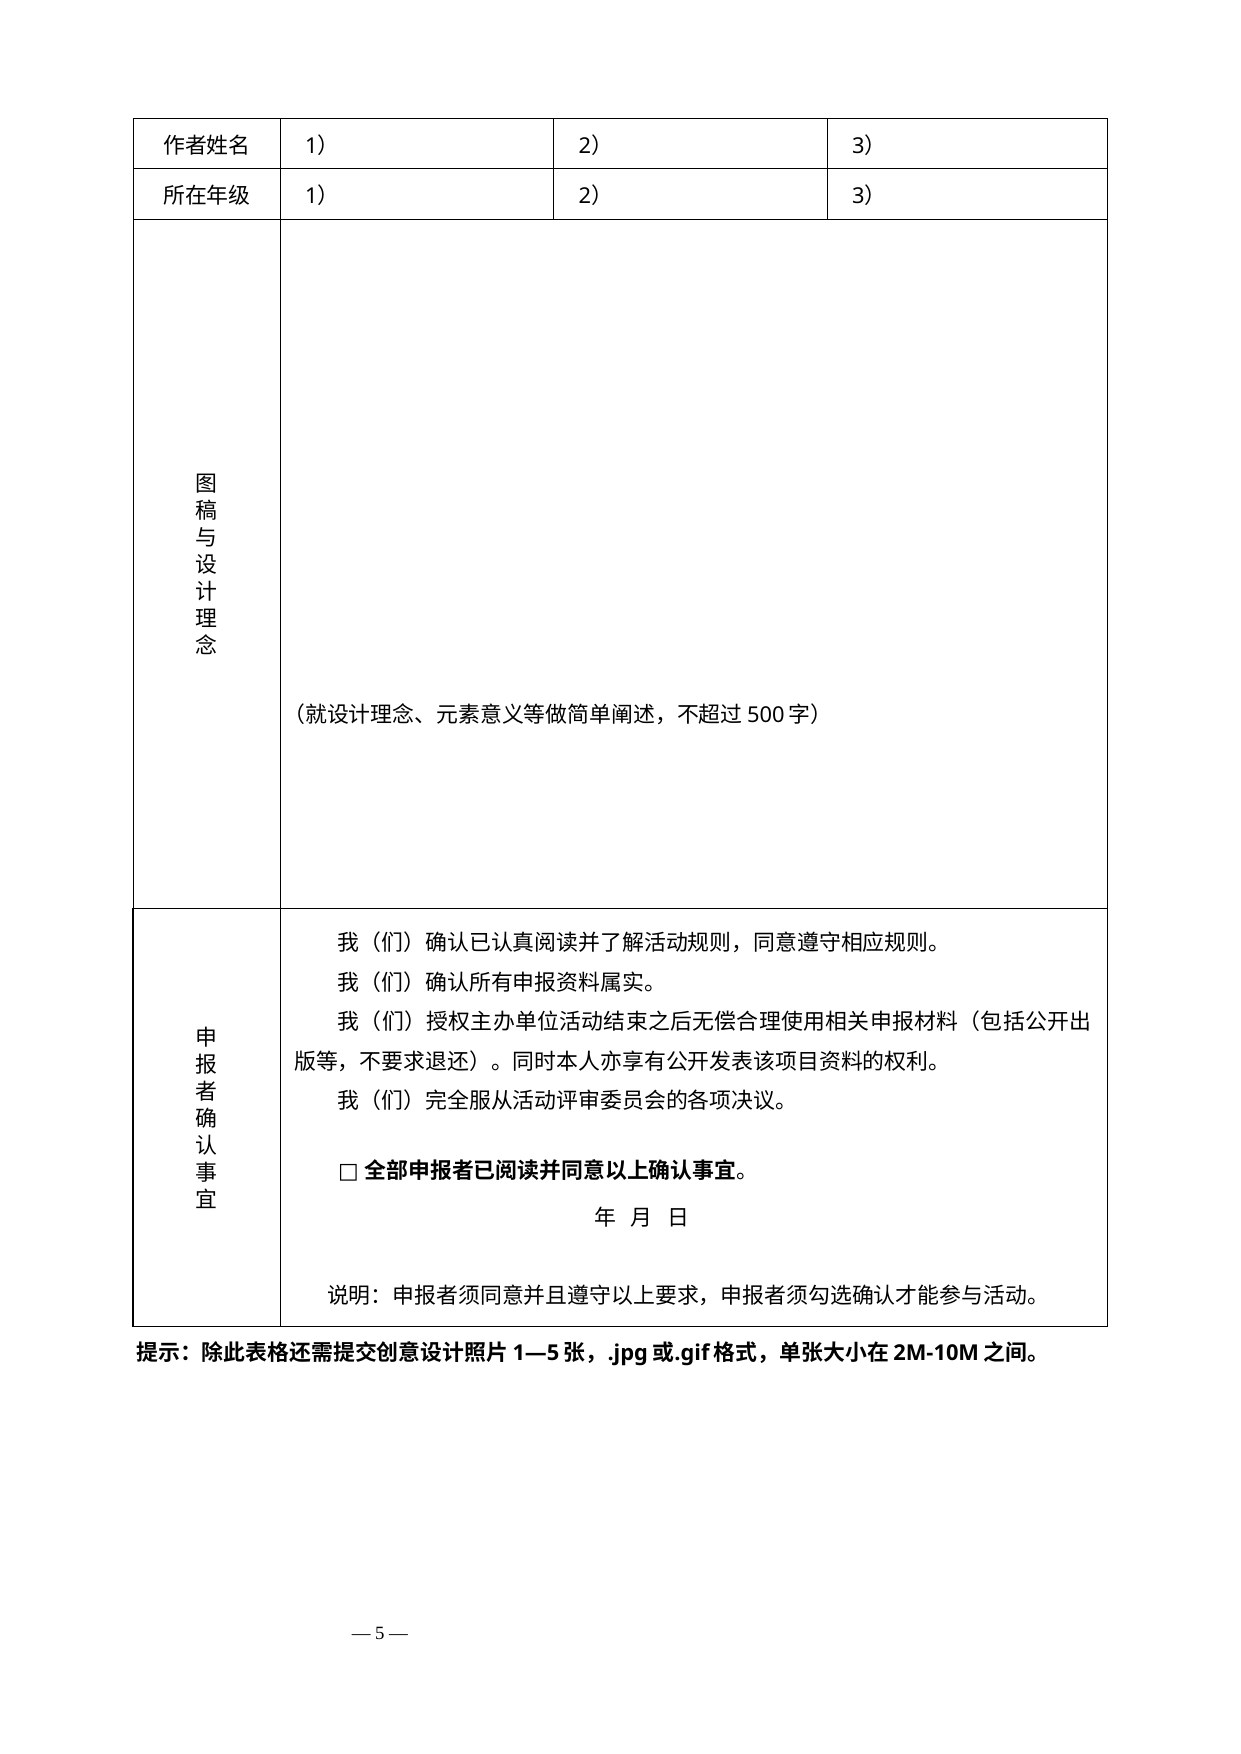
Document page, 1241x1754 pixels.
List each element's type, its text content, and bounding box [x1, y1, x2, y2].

table_cell [281, 220, 1107, 696]
table_cell 申 报 者 确 认 事 宜 [134, 909, 280, 1326]
table_cell 1） [281, 119, 553, 168]
table_cell 提示：除此表格还需提交创意设计照片1—5张，.jpg或.gif格式，单张大小在2M-10M之间。 [133, 1327, 1107, 1376]
table_cell 3） [828, 119, 1107, 168]
table_cell 3） [828, 169, 1107, 218]
table_cell 我（们）确认已认真阅读并了解活动规则，同意遵守相应规则。 我（们）确认所有申报资料属实。 我（们）授权主办单位活动结束之后无偿合理使用相关申报材料（包括公开出版等，不要求退还）。同时本人亦享有公开发表该项目资料的权利。 我（们）完全服从活动评审委员会的各项决议。 □ 全部申报者已阅读并同意以上确认事宜。 年 月 日 说明：申报者须同意并且遵守以上要求，申报者须勾选确认才能参与活动。 [281, 909, 1107, 1326]
table_cell 图 稿 与 设 计 理 念 [134, 220, 280, 908]
table_cell 2） [554, 119, 827, 168]
table_cell 作者姓名 [134, 119, 280, 168]
table_cell （就设计理念、元素意义等做简单阐述，不超过500字） [281, 696, 1107, 908]
table_cell 1） [281, 169, 553, 218]
table_cell 所在年级 [134, 169, 280, 218]
table_cell 2） [554, 169, 827, 218]
